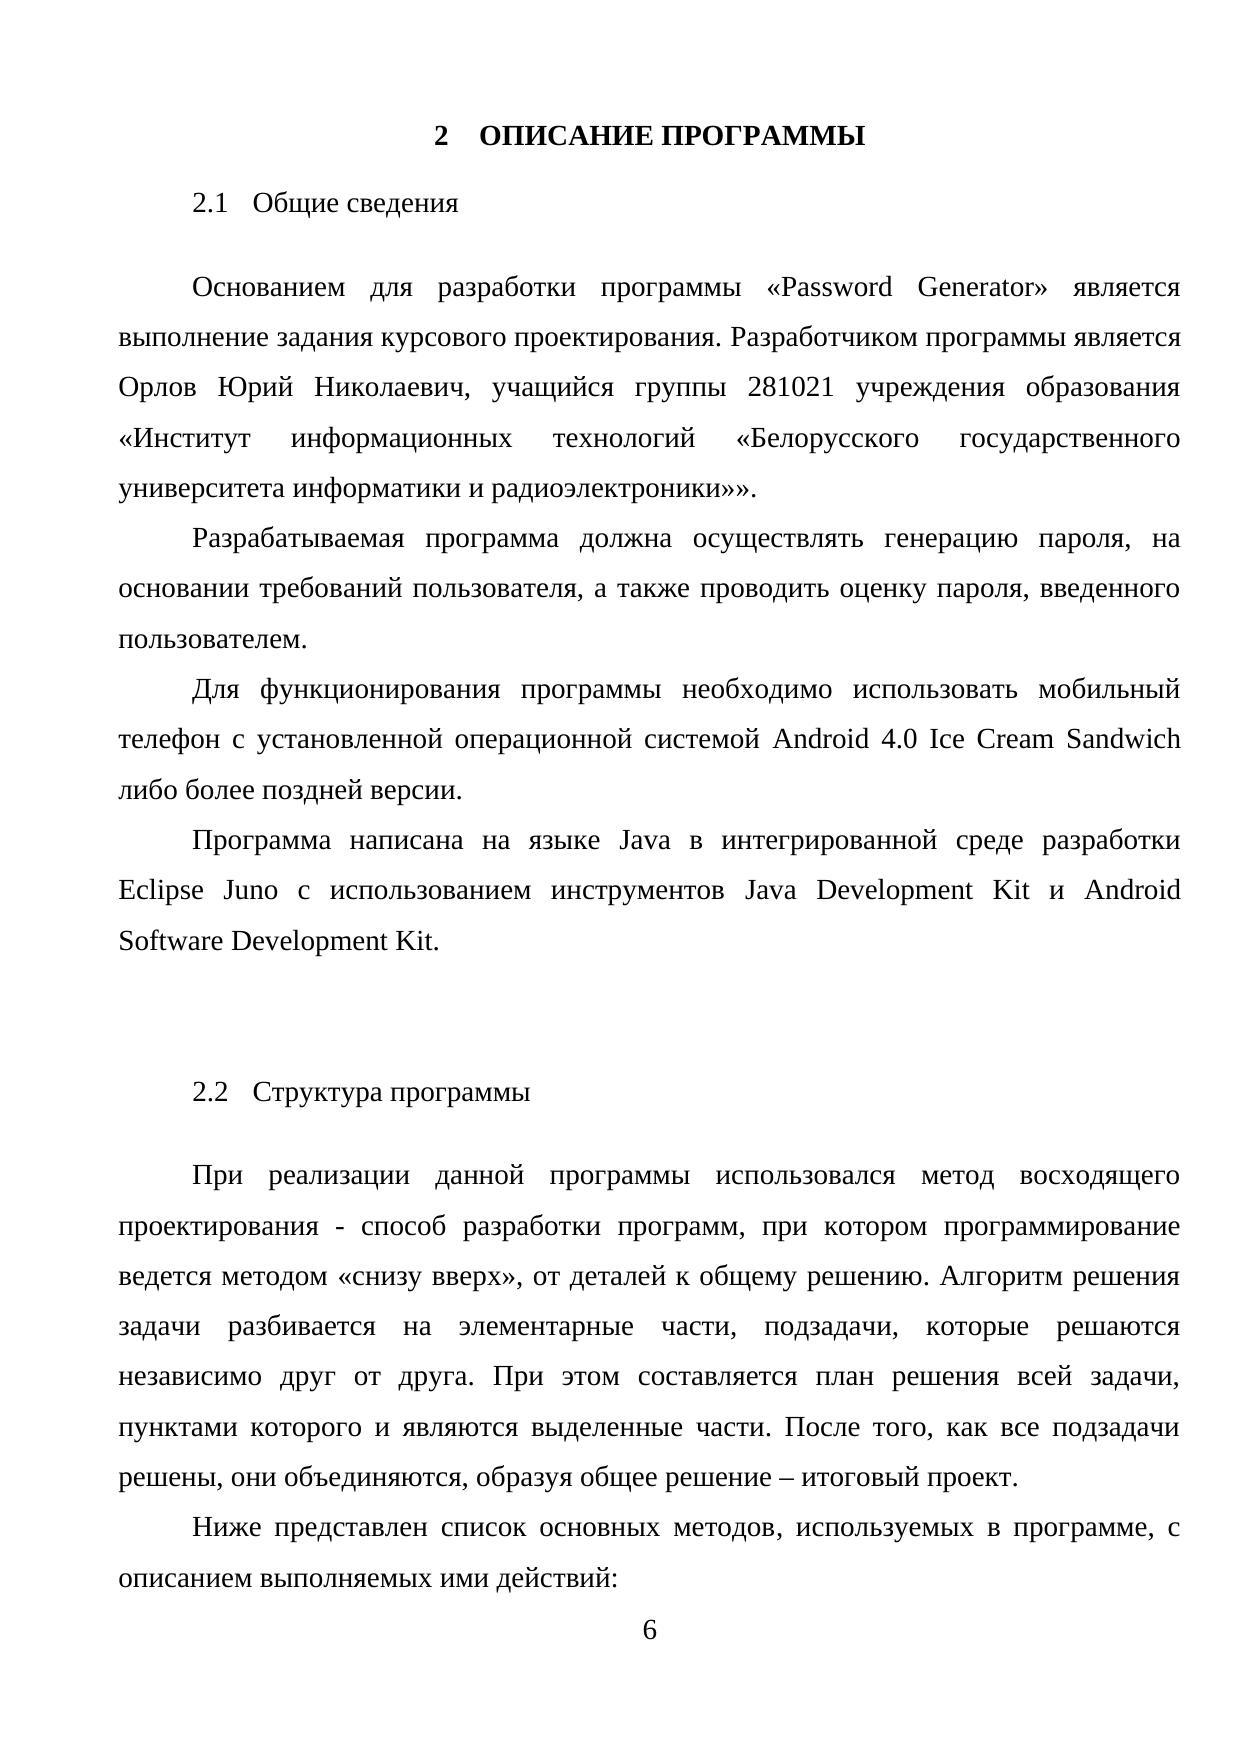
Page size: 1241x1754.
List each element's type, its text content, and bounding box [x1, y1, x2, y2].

text Основанием для разработки программы «Password Generator» является выполнение задания курсового проектирования. Разработчиком программы является Орлов Юрий Николаевич, учащийся группы 281021 учреждения образования «Институт информационных технологий «Белорусского государственного университета информатики и радиоэлектроники»». [118, 269, 1181, 503]
text Ниже представлен список основных методов, используемых в программе, с описанием выполняемых ими действий: [118, 1509, 1181, 1593]
subtitle ОПИСАНИЕ ПРОГРАММЫ [118, 118, 1181, 152]
text Программа написана на языке Java в интегрированной среде разработки Eclipse Juno с использованием инструментов Java Development Kit и Android Software Development Kit. [118, 856, 1181, 956]
text Разрабатываемая программа должна осуществлять генерацию пароля, на основании требований пользователя, а также проводить оценку пароля, введенного пользователем. [118, 520, 1181, 654]
subtitle Структура программы [192, 1074, 1181, 1107]
text При реализации данной программы использовался метод восходящего проектирования - способ разработки программ, при котором программирование ведется методом «снизу вверх», от деталей к общему решению. Алгоритм решения задачи разбивается на элементарные части, подзадачи, которые решаются независимо друг от друга. При этом составляется план решения всей задачи, пунктами которого и являются выделенные части. После того, как все подзадачи решены, они объединяются, образуя общее решение – итоговый проект. [118, 1157, 1181, 1493]
subtitle Общие сведения [192, 185, 1181, 219]
text Для функционирования программы необходимо использовать мобильный телефон с установленной операционной системой Android 4.0 Ice Cream Sandwich либо более поздней версии. [118, 671, 1181, 805]
